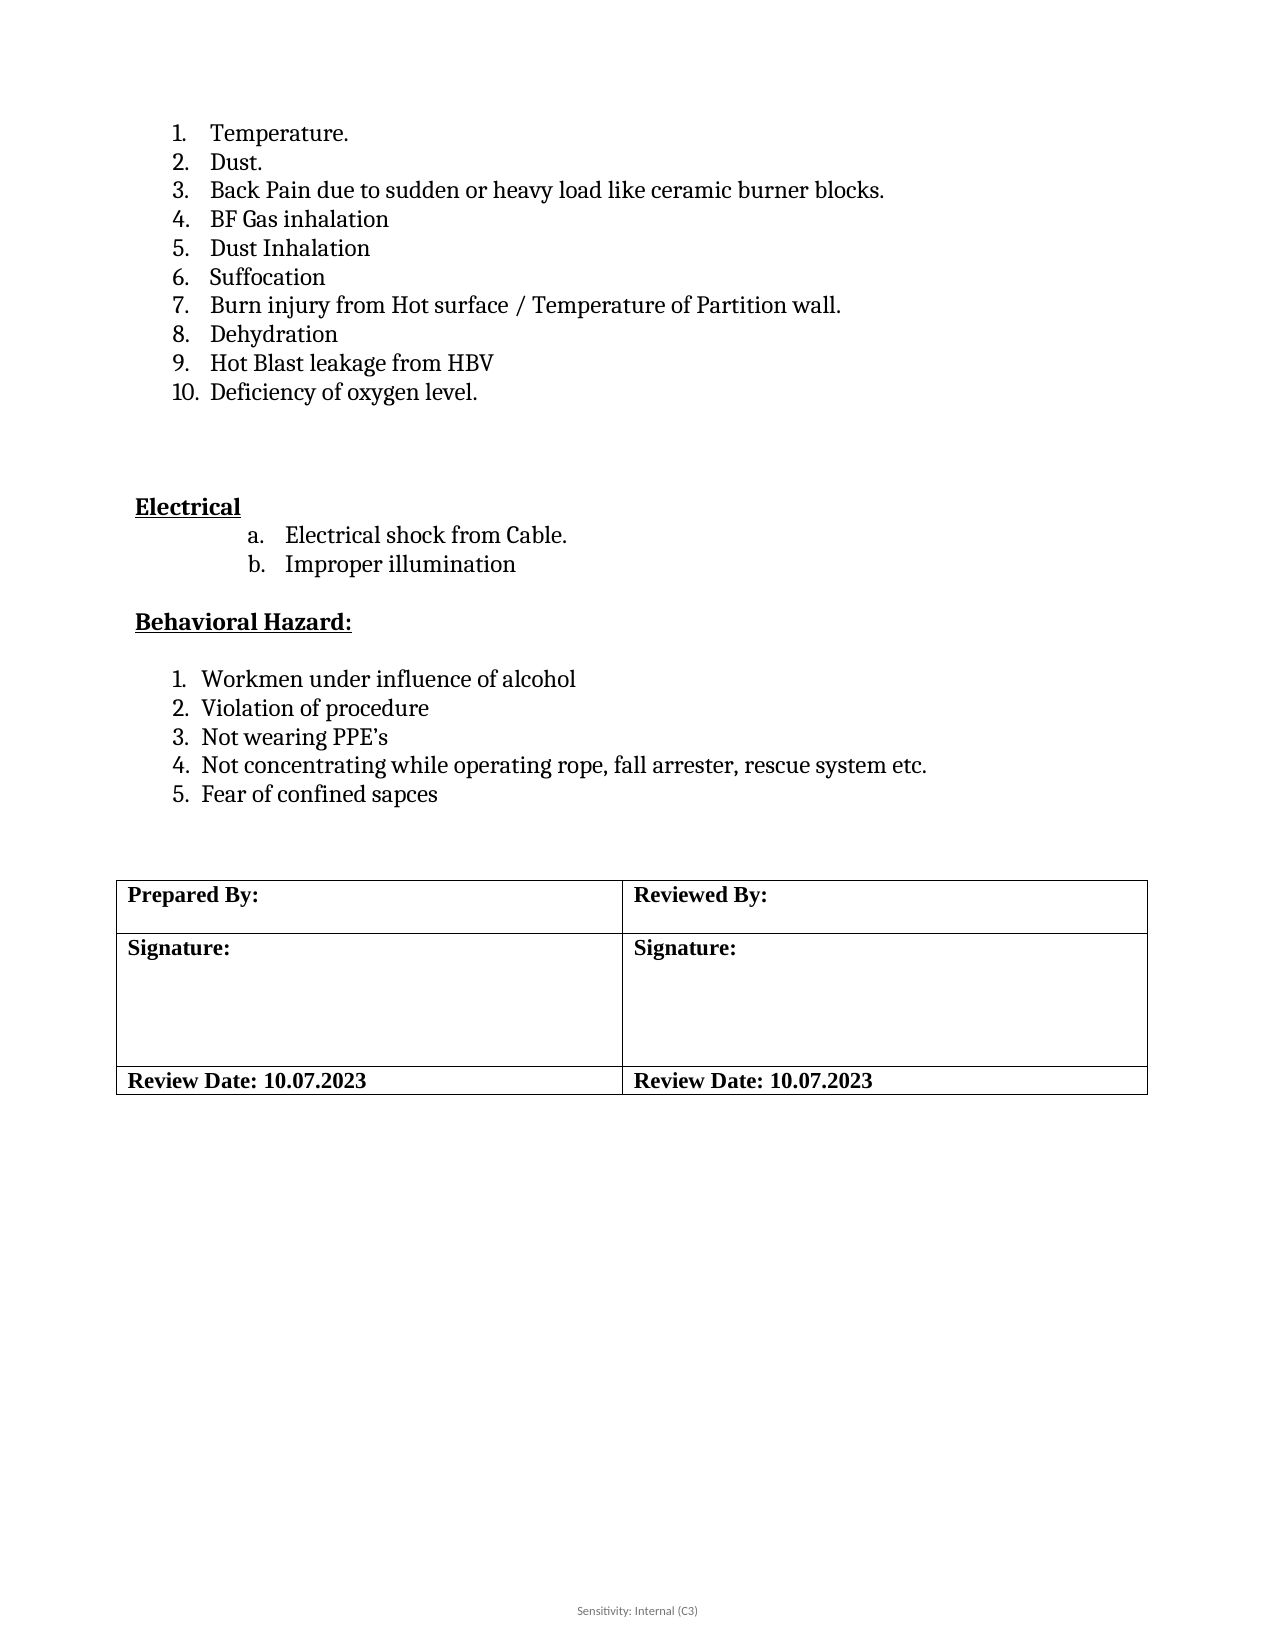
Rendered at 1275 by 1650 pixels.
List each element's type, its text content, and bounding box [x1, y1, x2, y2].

list Not wearing PPE’s [172, 722, 1143, 751]
list Electrical shock from Cable. [247, 521, 1143, 550]
text Behavioral Hazard: [135, 607, 1143, 636]
list Fear of confined sapces [172, 780, 1143, 809]
table_cell Review Date: 10.07.2023 [117, 1067, 622, 1093]
list Burn injury from Hot surface / Temperature of Partition wall. [172, 291, 1143, 320]
list Dehydration [172, 320, 1143, 349]
table_header Prepared By: [117, 881, 622, 933]
list Hot Blast leakage from HBV [172, 349, 1143, 377]
list Not concentrating while operating rope, fall arrester, rescue system etc. [172, 751, 1143, 780]
list Deficiency of oxygen level. [172, 377, 1143, 406]
list Back Pain due to sudden or heavy load like ceramic burner blocks. [172, 176, 1143, 205]
list Workmen under influence of alcohol [172, 665, 1143, 694]
list Dust Inhalation [172, 234, 1143, 262]
text Electrical [135, 492, 1143, 521]
list Dust. [172, 147, 1143, 176]
table_cell Signature: [623, 934, 1147, 1066]
list Temperature. [172, 119, 1143, 147]
list Suffocation [172, 262, 1143, 291]
table_cell Review Date: 10.07.2023 [623, 1067, 1147, 1093]
list BF Gas inhalation [172, 205, 1143, 234]
list Violation of procedure [172, 694, 1143, 722]
table_cell Signature: [117, 934, 622, 1066]
table_header Reviewed By: [623, 881, 1147, 933]
list Improper illumination [247, 550, 1143, 579]
